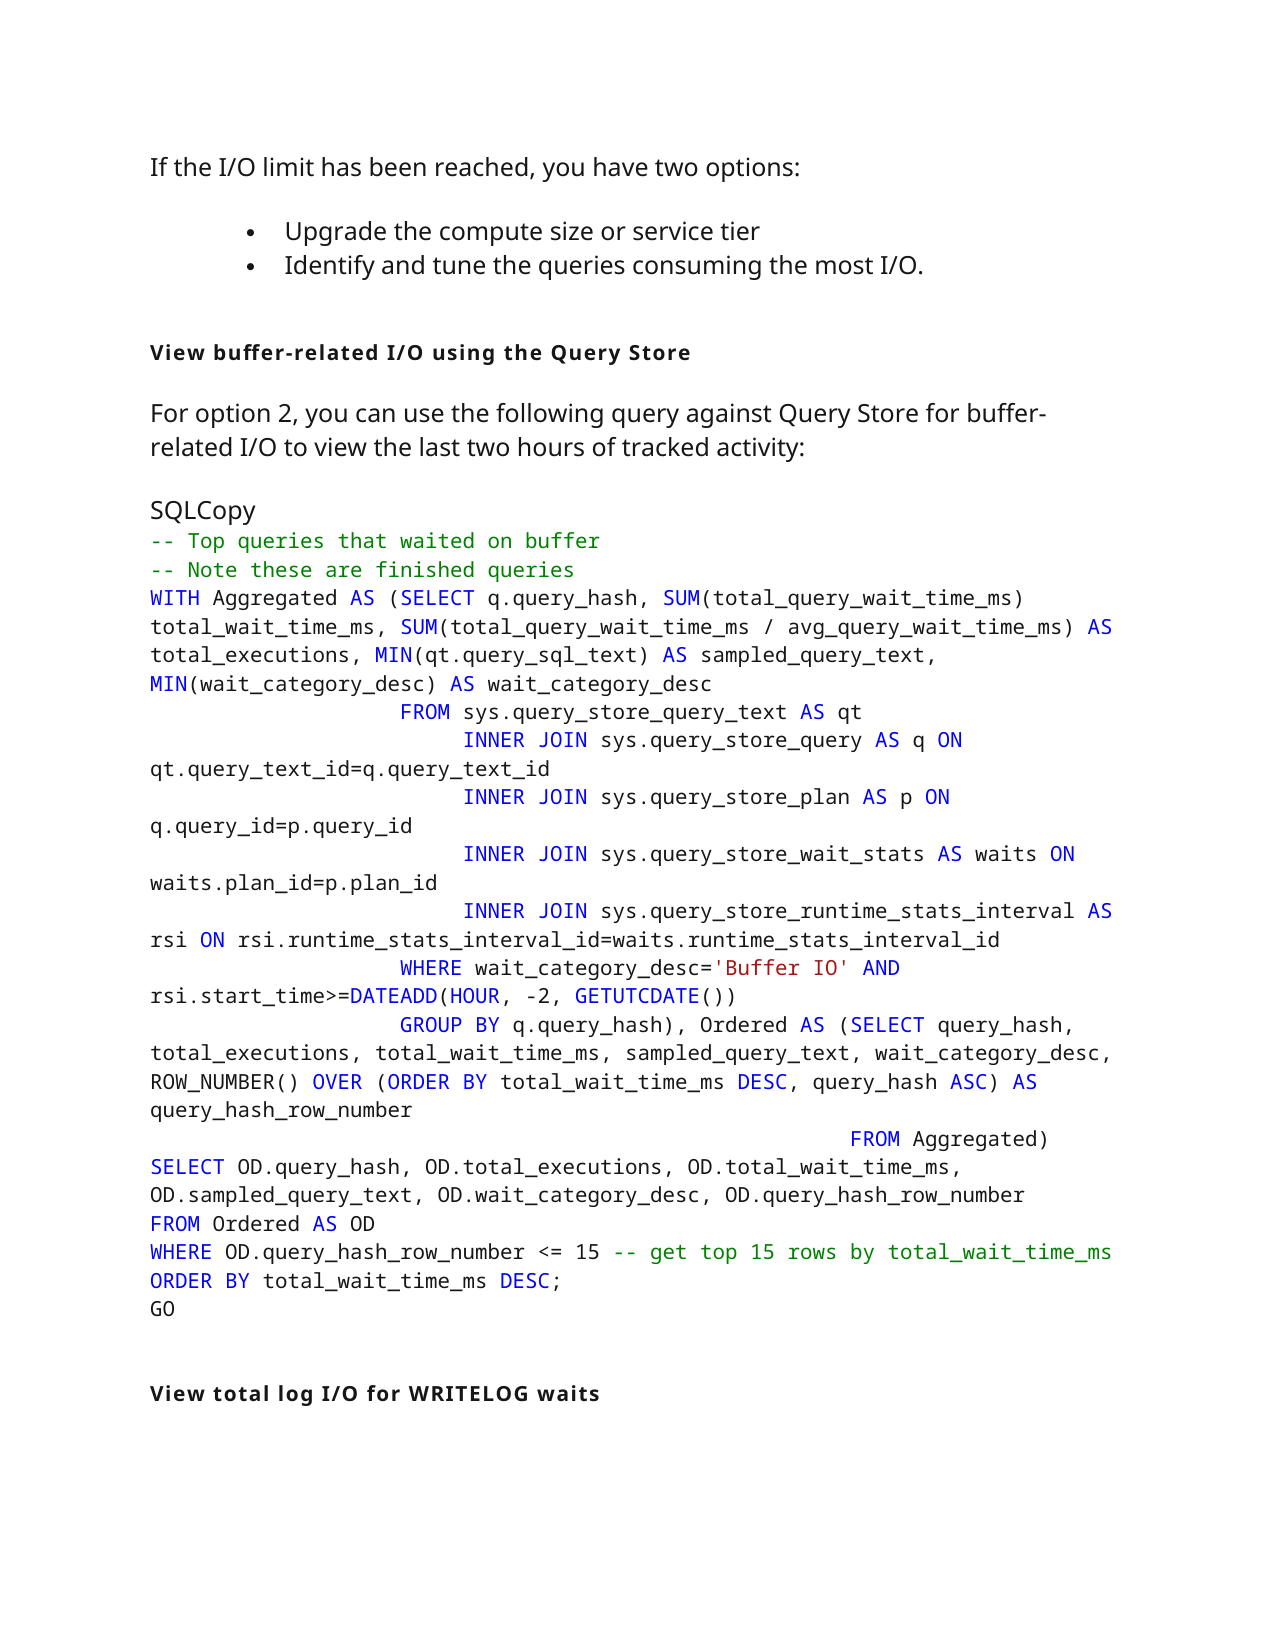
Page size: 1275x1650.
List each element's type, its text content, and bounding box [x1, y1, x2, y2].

text GO [150, 1294, 1125, 1323]
list Identify and tune the queries consuming the most I/O. [247, 247, 1125, 281]
list Upgrade the compute size or service tier [247, 213, 1125, 247]
text SQLCopy [150, 492, 1125, 527]
text View total log I/O for WRITELOG waits [150, 1379, 1125, 1407]
text FROM sys.query_store_query_text AS qt [150, 697, 1125, 726]
text WHERE wait_category_desc='Buffer IO' AND rsi.start_time>=DATEADD(HOUR, -2, GETUTCDATE()) [150, 953, 1125, 1010]
text ORDER BY total_wait_time_ms DESC; [150, 1266, 1125, 1294]
text WITH Aggregated AS (SELECT q.query_hash, SUM(total_query_wait_time_ms) total_wait_time_ms, SUM(total_query_wait_time_ms / avg_query_wait_time_ms) AS total_executions, MIN(qt.query_sql_text) AS sampled_query_text, MIN(wait_category_desc) AS wait_category_desc [150, 583, 1125, 697]
text INNER JOIN sys.query_store_plan AS p ON q.query_id=p.query_id [150, 782, 1125, 839]
text FROM Ordered AS OD [150, 1209, 1125, 1237]
text For option 2, you can use the following query against Query Store for buffer-related I/O to view the last two hours of tracked activity: [150, 395, 1125, 463]
text FROM Aggregated) [150, 1124, 1125, 1152]
text INNER JOIN sys.query_store_wait_stats AS waits ON waits.plan_id=p.plan_id [150, 839, 1125, 896]
text INNER JOIN sys.query_store_runtime_stats_interval AS rsi ON rsi.runtime_stats_interval_id=waits.runtime_stats_interval_id [150, 896, 1125, 953]
text GROUP BY q.query_hash), Ordered AS (SELECT query_hash, total_executions, total_wait_time_ms, sampled_query_text, wait_category_desc, ROW_NUMBER() OVER (ORDER BY total_wait_time_ms DESC, query_hash ASC) AS query_hash_row_number [150, 1010, 1125, 1124]
text If the I/O limit has been reached, you have two options: [150, 150, 1125, 184]
text SELECT OD.query_hash, OD.total_executions, OD.total_wait_time_ms, OD.sampled_query_text, OD.wait_category_desc, OD.query_hash_row_number [150, 1152, 1125, 1209]
text -- Note these are finished queries [150, 555, 1125, 583]
text View buffer-related I/O using the Query Store [150, 338, 1125, 366]
text INNER JOIN sys.query_store_query AS q ON qt.query_text_id=q.query_text_id [150, 726, 1125, 782]
text WHERE OD.query_hash_row_number <= 15 -- get top 15 rows by total_wait_time_ms [150, 1237, 1125, 1266]
text -- Top queries that waited on buffer [150, 527, 1125, 555]
